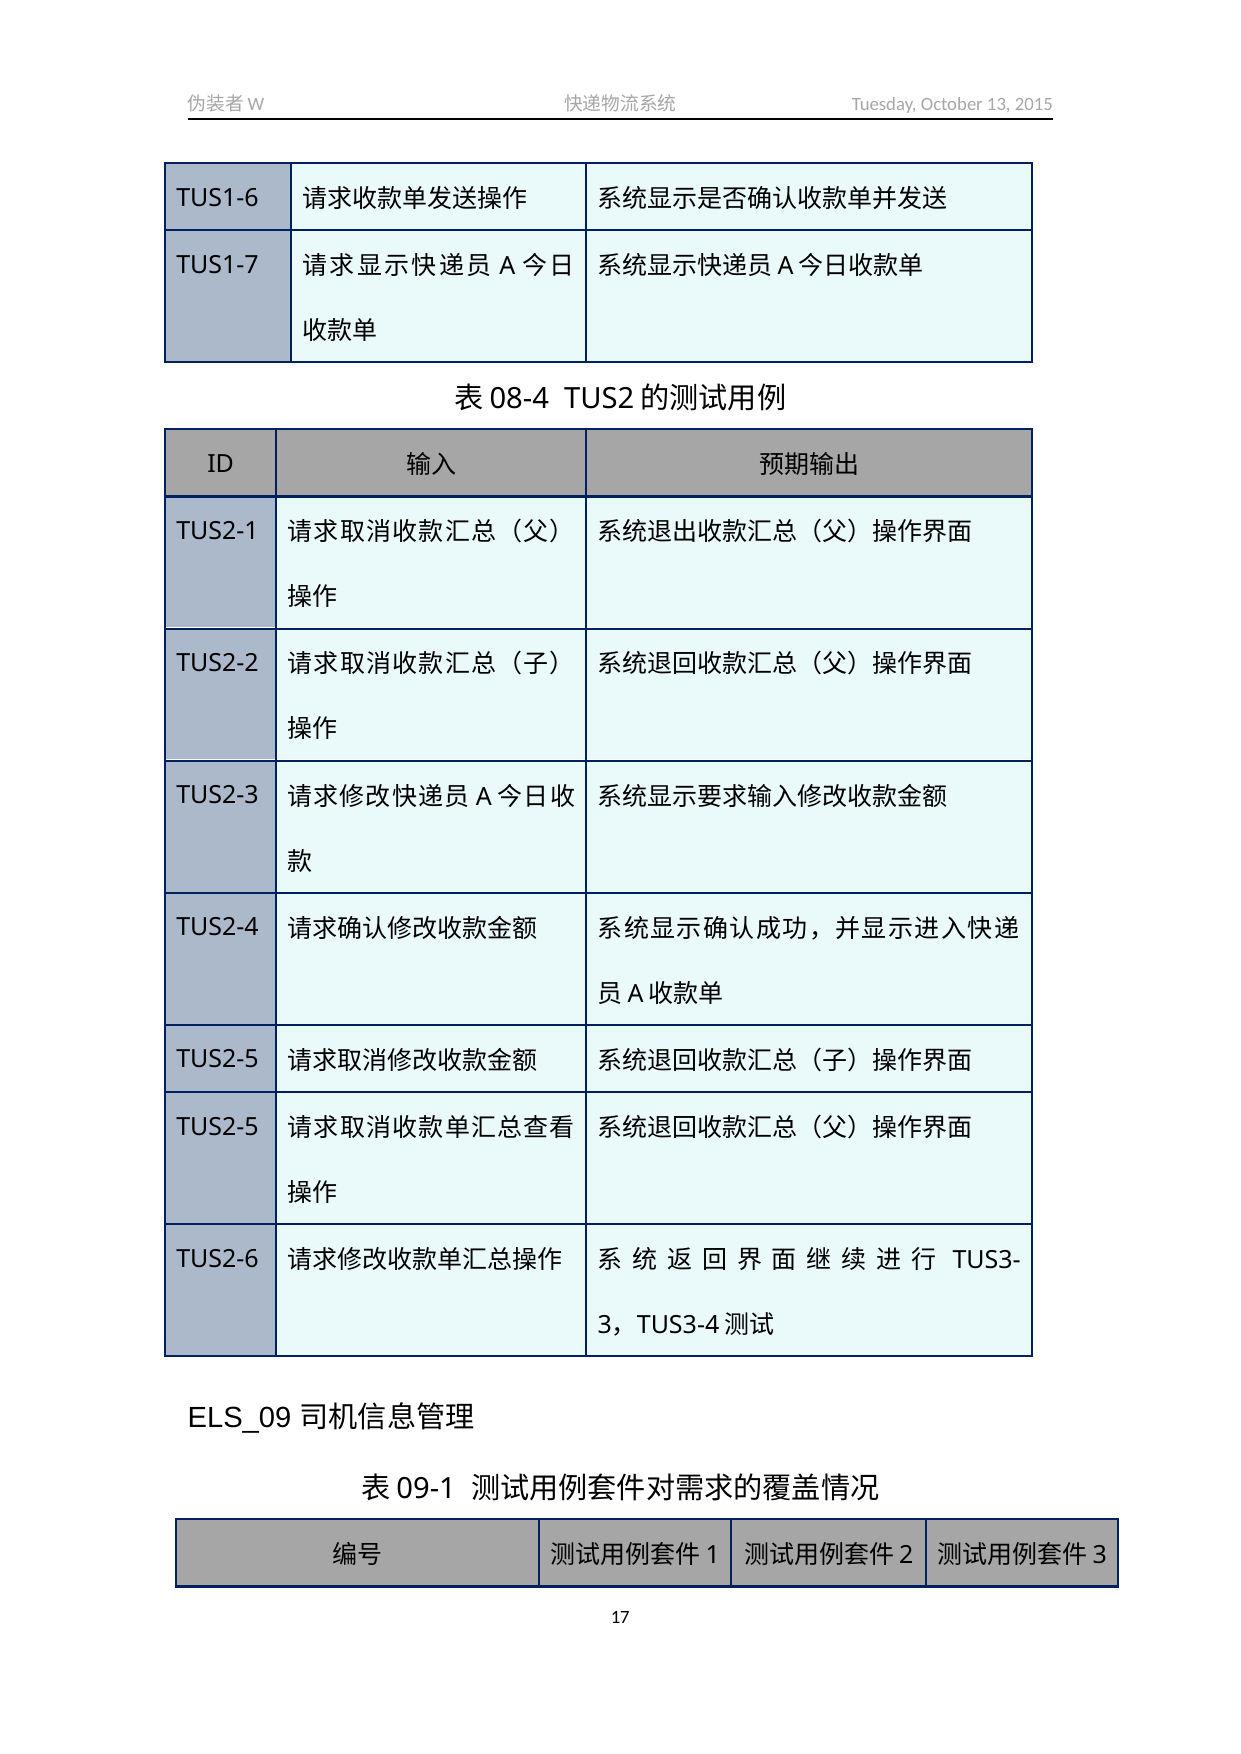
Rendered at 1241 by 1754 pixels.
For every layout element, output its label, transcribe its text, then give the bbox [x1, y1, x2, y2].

table_cell TUS2-5 [166, 1093, 275, 1223]
table_header 测试用例套件1 [540, 1520, 730, 1585]
table_cell TUS2-6 [166, 1225, 275, 1355]
table_cell 系统退回收款汇总（父）操作界面 [587, 1093, 1031, 1223]
table_header 编号 [177, 1520, 538, 1585]
table_cell 请求修改快递员A今日收款 [277, 762, 585, 892]
table_cell 系统退回收款汇总（子）操作界面 [587, 1026, 1031, 1091]
text 表09-1 测试用例套件对需求的覆盖情况 [187, 1453, 1053, 1518]
table_cell 系统显示确认成功，并显示进入快递员A收款单 [587, 894, 1031, 1024]
table_cell 请求修改收款单汇总操作 [277, 1225, 585, 1355]
table_header ID [166, 430, 275, 495]
table_header 测试用例套件3 [927, 1520, 1117, 1585]
table_cell 请求收款单发送操作 [292, 164, 585, 229]
table_cell 系统显示要求输入修改收款金额 [587, 762, 1031, 892]
table_cell 系统退出收款汇总（父）操作界面 [587, 498, 1031, 627]
table_cell TUS2-3 [166, 762, 275, 892]
table_cell 系统显示快递员A今日收款单 [587, 231, 1031, 361]
table_cell 系统返回界面继续进行TUS3-3，TUS3-4测试 [587, 1225, 1031, 1355]
table_header 测试用例套件2 [732, 1520, 925, 1585]
table_cell TUS2-4 [166, 894, 275, 1024]
table_cell 请求显示快递员A今日收款单 [292, 231, 585, 361]
table_cell TUS2-5 [166, 1026, 275, 1091]
table_cell 请求取消修改收款金额 [277, 1026, 585, 1091]
text 表08-4 TUS2的测试用例 [187, 363, 1053, 428]
table_cell TUS1-7 [166, 231, 290, 361]
table_cell 系统退回收款汇总（父）操作界面 [587, 630, 1031, 759]
table_header 预期输出 [587, 430, 1031, 495]
table_cell 请求确认修改收款金额 [277, 894, 585, 1024]
table_cell TUS1-6 [166, 164, 290, 229]
table_cell 请求取消收款汇总（父）操作 [277, 498, 585, 627]
table_cell 请求取消收款单汇总查看操作 [277, 1093, 585, 1223]
subtitle ELS_09 司机信息管理 [187, 1382, 1053, 1447]
table_header 输入 [277, 430, 585, 495]
table_cell TUS2-1 [166, 498, 275, 627]
table_cell TUS2-2 [166, 630, 275, 759]
table_cell 系统显示是否确认收款单并发送 [587, 164, 1031, 229]
table_cell 请求取消收款汇总（子）操作 [277, 630, 585, 759]
